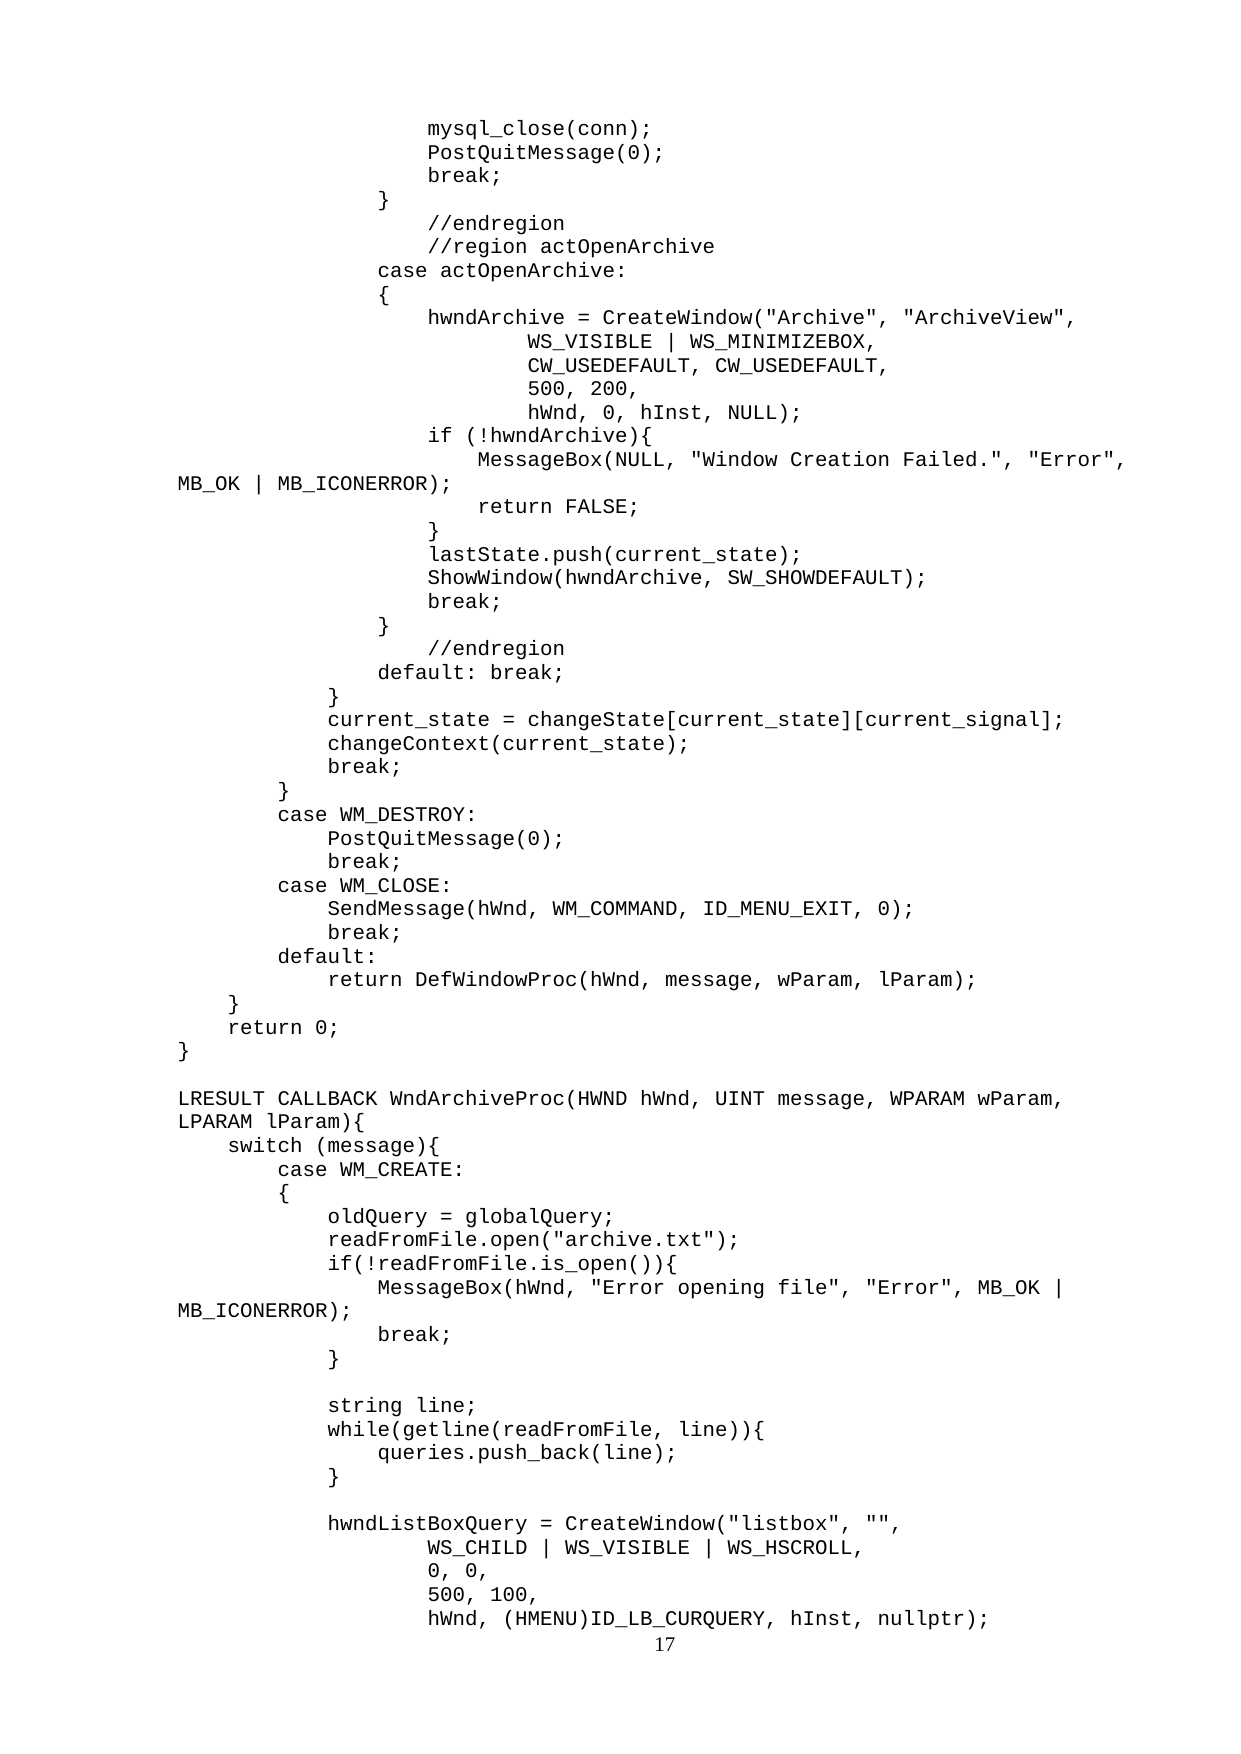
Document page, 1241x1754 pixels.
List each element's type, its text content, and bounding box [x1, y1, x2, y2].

text } [177, 189, 1152, 213]
text break; [177, 757, 1152, 780]
text lastState.push(current_state); [177, 544, 1152, 567]
text } [177, 520, 1152, 544]
text CW_USEDEFAULT, CW_USEDEFAULT, [177, 354, 1152, 378]
text } [177, 1040, 1152, 1064]
text MessageBox(NULL, "Window Creation Failed.", "Error", MB_OK | MB_ICONERROR); [177, 449, 1152, 496]
text switch (message){ [177, 1135, 1152, 1158]
text WS_CHILD | WS_VISIBLE | WS_HSCROLL, [177, 1537, 1152, 1561]
text 0, 0, [177, 1561, 1152, 1584]
text break; [177, 165, 1152, 189]
text } [177, 993, 1152, 1017]
text //endregion [177, 638, 1152, 662]
text if (!hwndArchive){ [177, 426, 1152, 449]
text current_state = changeState[current_state][current_signal]; [177, 709, 1152, 733]
text ShowWindow(hwndArchive, SW_SHOWDEFAULT); [177, 567, 1152, 591]
text changeContext(current_state); [177, 733, 1152, 757]
text hWnd, 0, hInst, NULL); [177, 402, 1152, 426]
text break; [177, 851, 1152, 875]
text case WM_DESTROY: [177, 804, 1152, 827]
text default: break; [177, 662, 1152, 686]
text while(getline(readFromFile, line)){ [177, 1419, 1152, 1442]
text readFromFile.open("archive.txt"); [177, 1229, 1152, 1253]
text { [177, 284, 1152, 307]
text SendMessage(hWnd, WM_COMMAND, ID_MENU_EXIT, 0); [177, 898, 1152, 922]
text return 0; [177, 1017, 1152, 1040]
text 500, 100, [177, 1584, 1152, 1608]
text oldQuery = globalQuery; [177, 1206, 1152, 1229]
text queries.push_back(line); [177, 1442, 1152, 1466]
text //region actOpenArchive [177, 236, 1152, 260]
text break; [177, 591, 1152, 615]
text { [177, 1182, 1152, 1206]
text //endregion [177, 213, 1152, 236]
text return FALSE; [177, 496, 1152, 520]
text if(!readFromFile.is_open()){ [177, 1253, 1152, 1277]
text case actOpenArchive: [177, 260, 1152, 284]
text case WM_CREATE: [177, 1158, 1152, 1182]
text } [177, 1348, 1152, 1371]
text } [177, 615, 1152, 638]
text PostQuitMessage(0); [177, 142, 1152, 165]
text return DefWindowProc(hWnd, message, wParam, lParam); [177, 969, 1152, 993]
text break; [177, 1324, 1152, 1348]
text default: [177, 946, 1152, 969]
text WS_VISIBLE | WS_MINIMIZEBOX, [177, 331, 1152, 354]
text LRESULT CALLBACK WndArchiveProc(HWND hWnd, UINT message, WPARAM wParam, LPARAM lParam){ [177, 1088, 1152, 1135]
text MessageBox(hWnd, "Error opening file", "Error", MB_OK | MB_ICONERROR); [177, 1277, 1152, 1324]
text break; [177, 922, 1152, 946]
text } [177, 1466, 1152, 1489]
text hwndArchive = CreateWindow("Archive", "ArchiveView", [177, 307, 1152, 331]
text } [177, 780, 1152, 804]
text string line; [177, 1395, 1152, 1419]
text } [177, 686, 1152, 709]
text PostQuitMessage(0); [177, 827, 1152, 851]
text 500, 200, [177, 378, 1152, 402]
text case WM_CLOSE: [177, 875, 1152, 898]
text hwndListBoxQuery = CreateWindow("listbox", "", [177, 1513, 1152, 1537]
text hWnd, (HMENU)ID_LB_CURQUERY, hInst, nullptr); [177, 1608, 1152, 1631]
text mysql_close(conn); [177, 118, 1152, 142]
